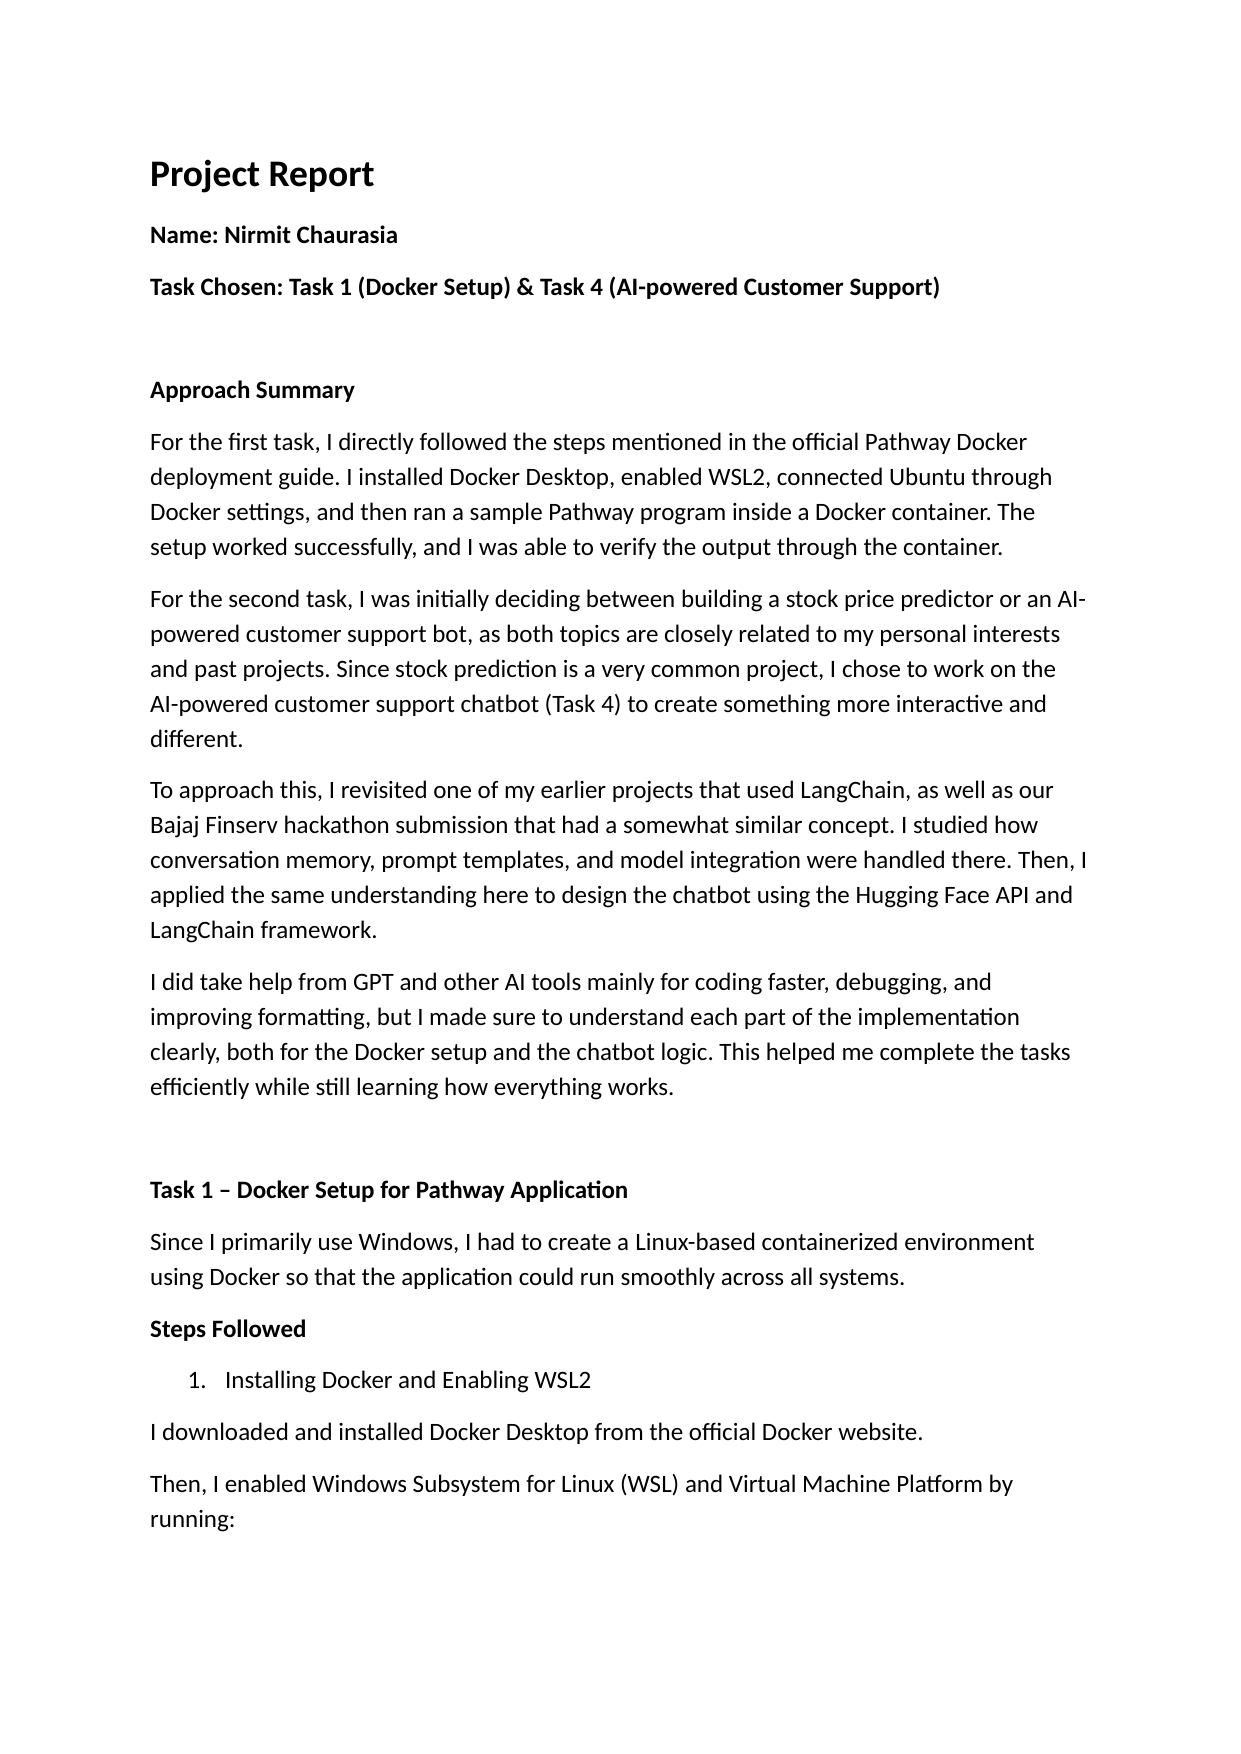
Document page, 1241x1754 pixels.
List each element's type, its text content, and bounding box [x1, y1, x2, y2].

text Approach Summary [150, 374, 1090, 405]
text Name: Nirmit Chaurasia [150, 219, 1090, 250]
text For the second task, I was initially deciding between building a stock price predictor or an AI-powered customer support bot, as both topics are closely related to my personal interests and past projects. Since stock prediction is a very common project, I chose to work on the AI-powered customer support chatbot (Task 4) to create something more interactive and different. [150, 583, 1090, 753]
text I did take help from GPT and other AI tools mainly for coding faster, debugging, and improving formatting, but I made sure to understand each part of the implementation clearly, both for the Docker setup and the chatbot logic. This helped me complete the tasks efficiently while still learning how everything works. [150, 966, 1090, 1102]
text Task 1 – Docker Setup for Pathway Application [150, 1174, 1090, 1205]
text I downloaded and installed Docker Desktop from the official Docker website. [150, 1416, 1090, 1447]
text To approach this, I revisited one of my earlier projects that used LangChain, as well as our Bajaj Finserv hackathon submission that had a somewhat similar concept. I studied how conversation memory, prompt templates, and model integration were handled there. Then, I applied the same understanding here to design the chatbot using the Hugging Face API and LangChain framework. [150, 774, 1090, 945]
list Installing Docker and Enabling WSL2 [187, 1364, 1090, 1395]
text Steps Followed [150, 1313, 1090, 1343]
text For the first task, I directly followed the steps mentioned in the official Pathway Docker deployment guide. I installed Docker Desktop, enabled WSL2, connected Ubuntu through Docker settings, and then ran a sample Pathway program inside a Docker container. The setup worked successfully, and I was able to verify the output through the container. [150, 426, 1090, 562]
text Then, I enabled Windows Subsystem for Linux (WSL) and Virtual Machine Platform by running: [150, 1468, 1090, 1533]
text Project Report [150, 150, 1090, 196]
text Task Chosen: Task 1 (Docker Setup) & Task 4 (AI-powered Customer Support) [150, 271, 1090, 302]
text Since I primarily use Windows, I had to create a Linux-based containerized environment using Docker so that the application could run smoothly across all systems. [150, 1226, 1090, 1292]
